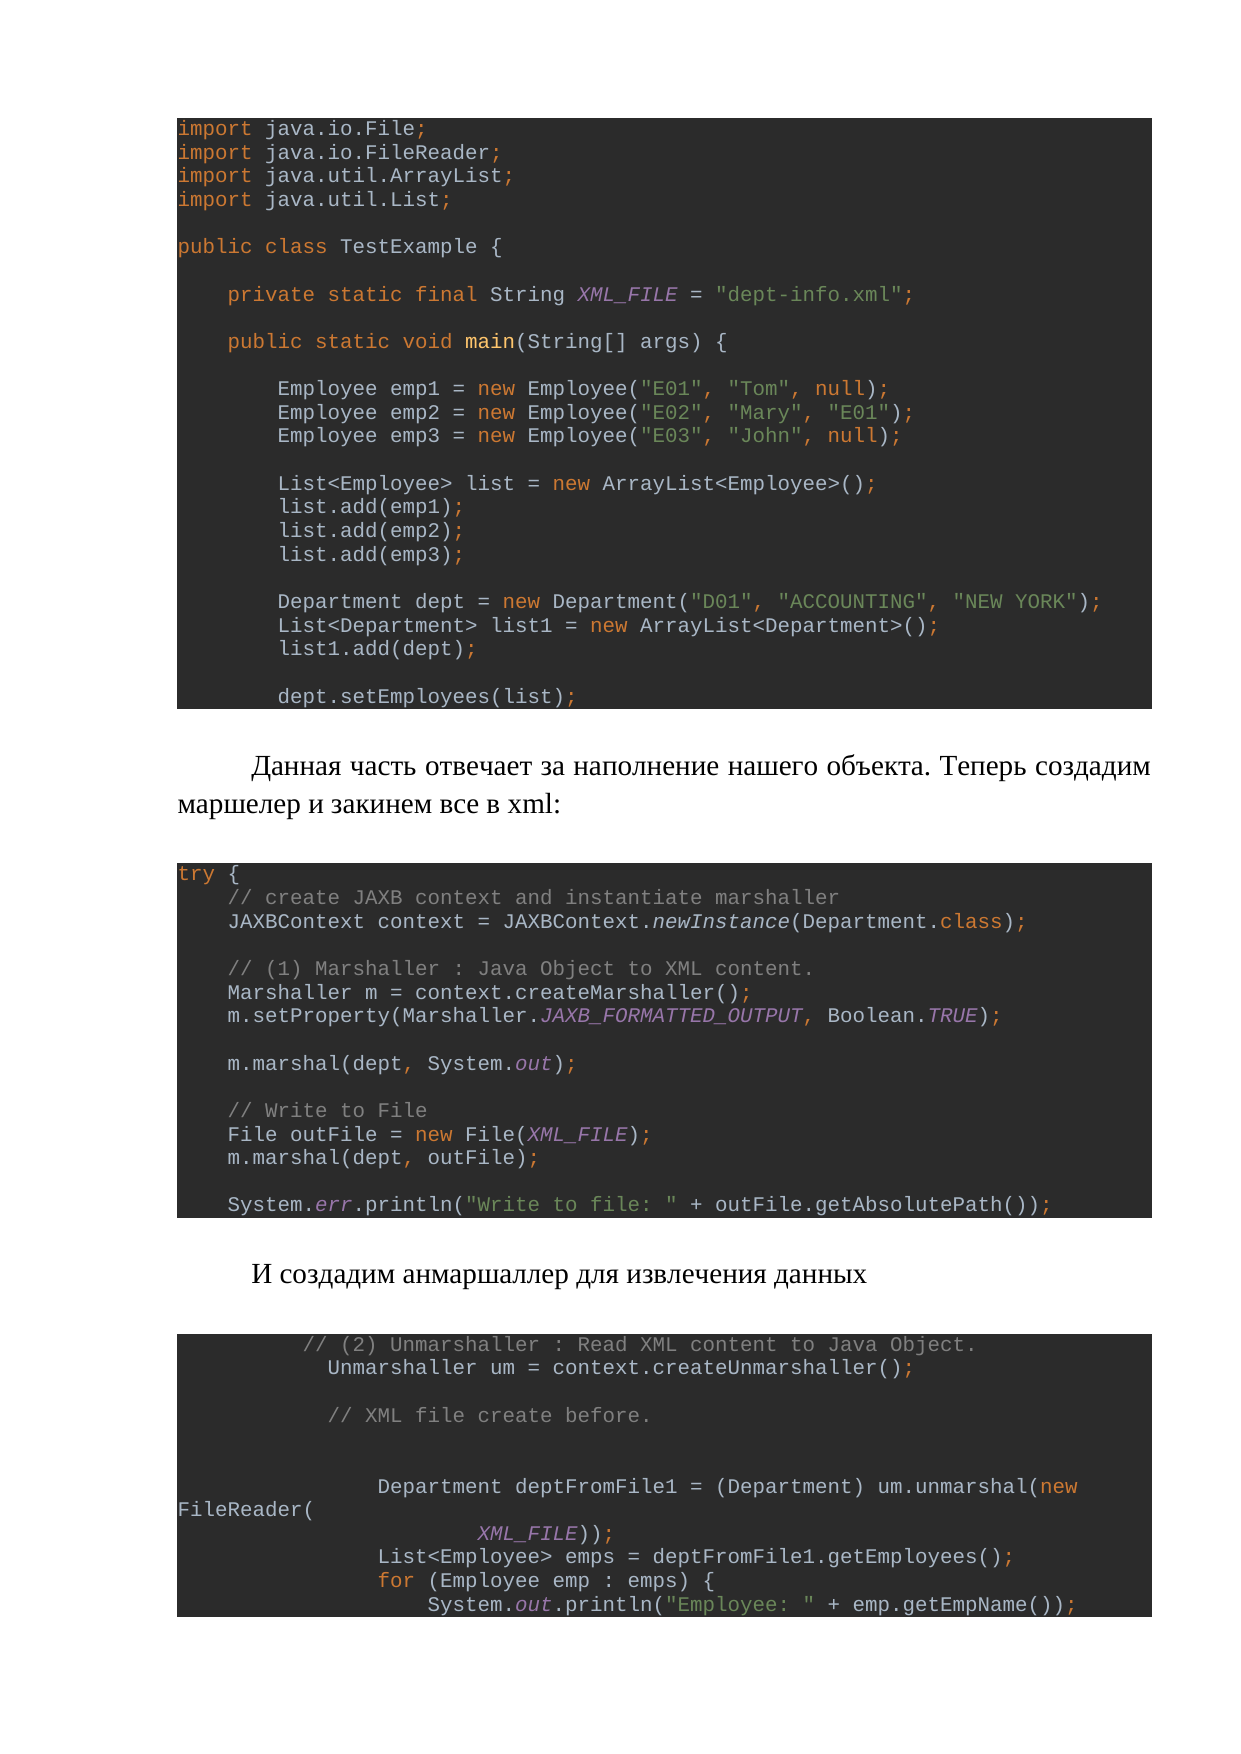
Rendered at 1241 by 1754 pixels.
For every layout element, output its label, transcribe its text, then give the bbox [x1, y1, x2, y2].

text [177, 118, 1152, 709]
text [177, 1334, 1152, 1617]
text Данная часть отвечает за наполнение нашего объекта. Теперь создадим маршелер и закинем все в xml: [177, 748, 1152, 820]
text try { // create JAXB context and instantiate marshaller JAXBContext context = JAXBContext.newInstance(Department.class); // (1) Marshaller : Java Object to XML content. Marshaller m = context.createMarshaller(); m.setProperty(Marshaller.JAXB_FORMATTED_OUTPUT, Boolean.TRUE); m.marshal(dept, System.out); // Write to File File outFile = new File(XML_FILE); m.marshal(dept, outFile); System.err.println("Write to file: " + outFile.getAbsolutePath()); [177, 863, 1152, 1218]
text И создадим анмаршаллер для извлечения данных [177, 1257, 1152, 1290]
